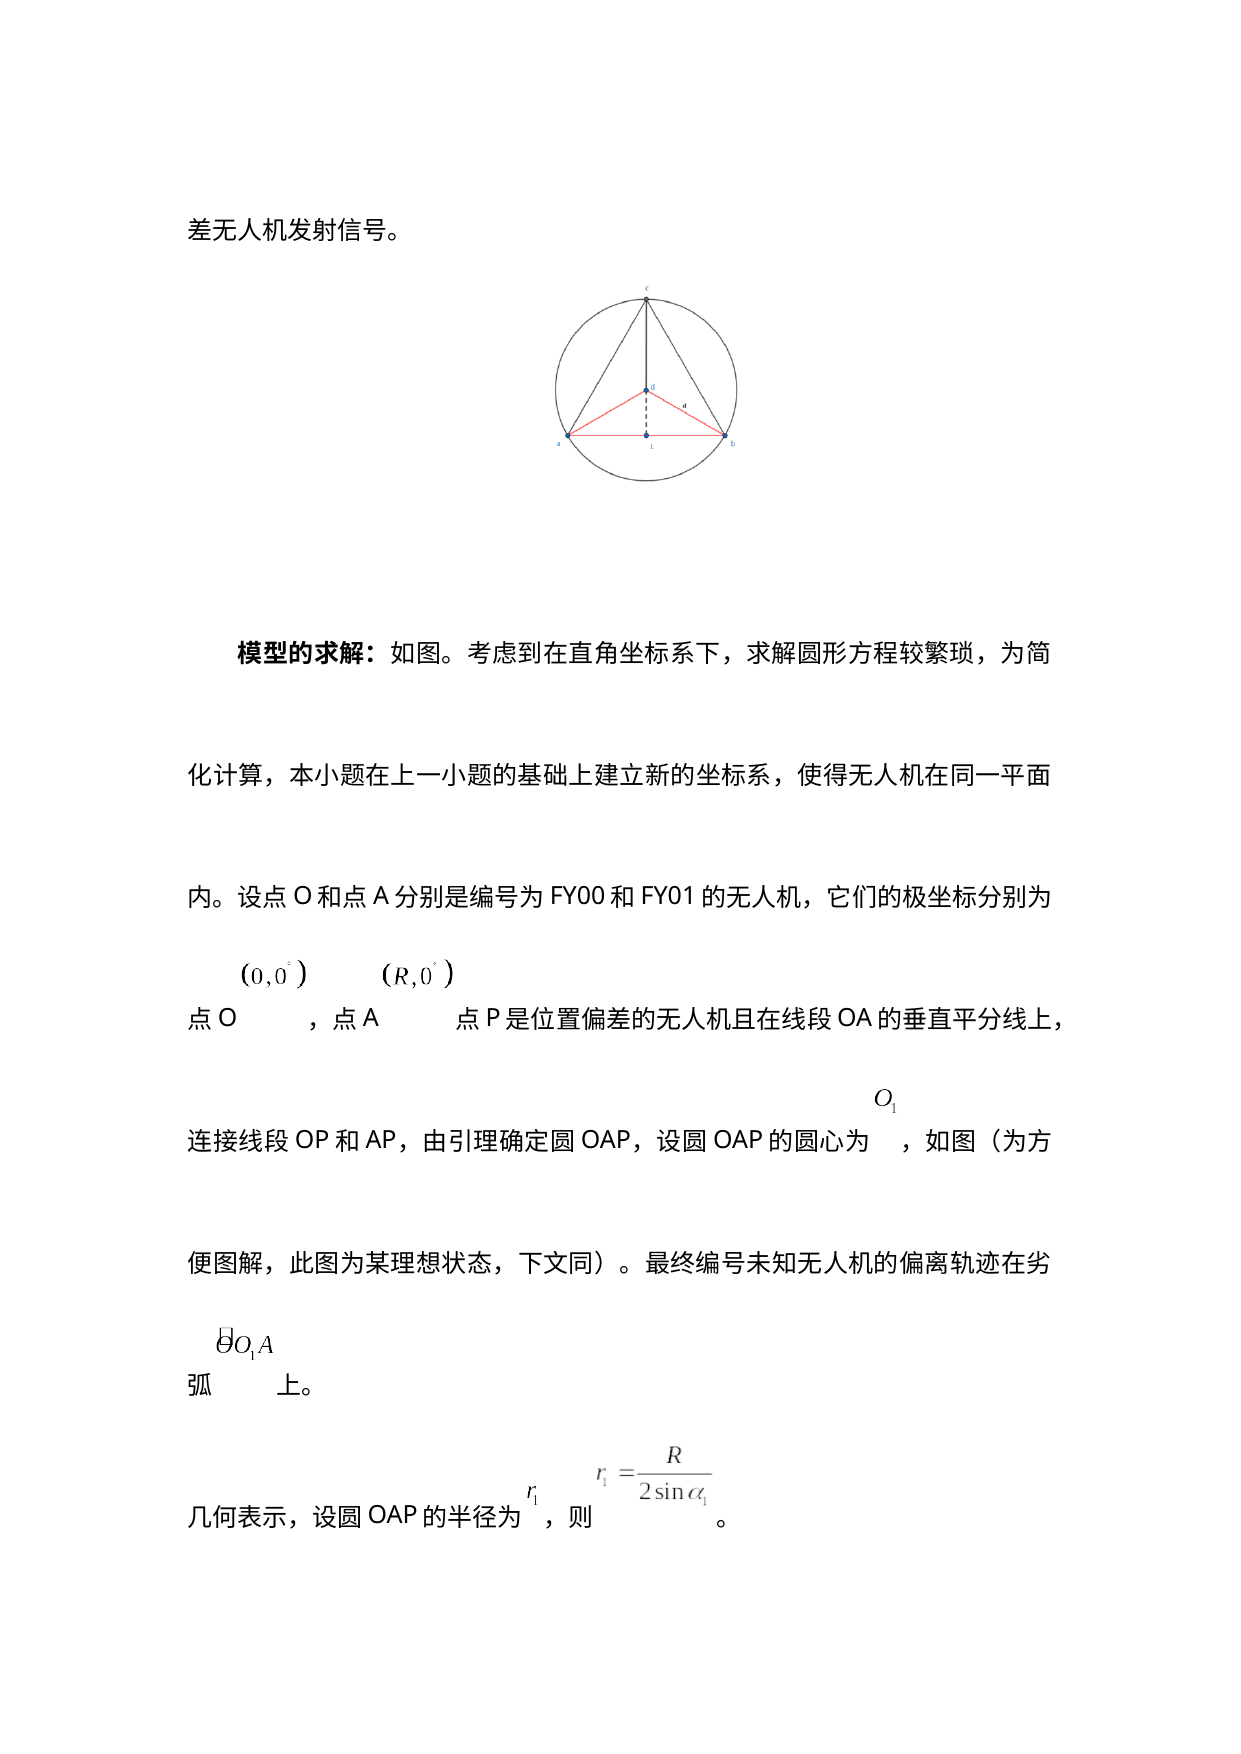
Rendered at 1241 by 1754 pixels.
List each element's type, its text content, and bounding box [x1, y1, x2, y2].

text 几何表示，设圆OAP的半径为，则。 [187, 1432, 1053, 1562]
text 模型的求解：如图。考虑到在直角坐标系下，求解圆形方程较繁琐，为简化计算，本小题在上一小题的基础上建立新的坐标系，使得无人机在同一平面内。设点O和点A分别是编号为FY00和FY01的无人机，它们的极坐标分别为点O，点A点P是位置偏差的无人机且在线段OA的垂直平分线上，连接线段OP和AP，由引理确定圆OAP，设圆OAP的圆心为，如图（为方便图解，此图为某理想状态，下文同）。最终编号未知无人机的偏离轨迹在劣弧上。 [187, 585, 1053, 1414]
picture [518, 277, 772, 486]
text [187, 162, 1053, 259]
